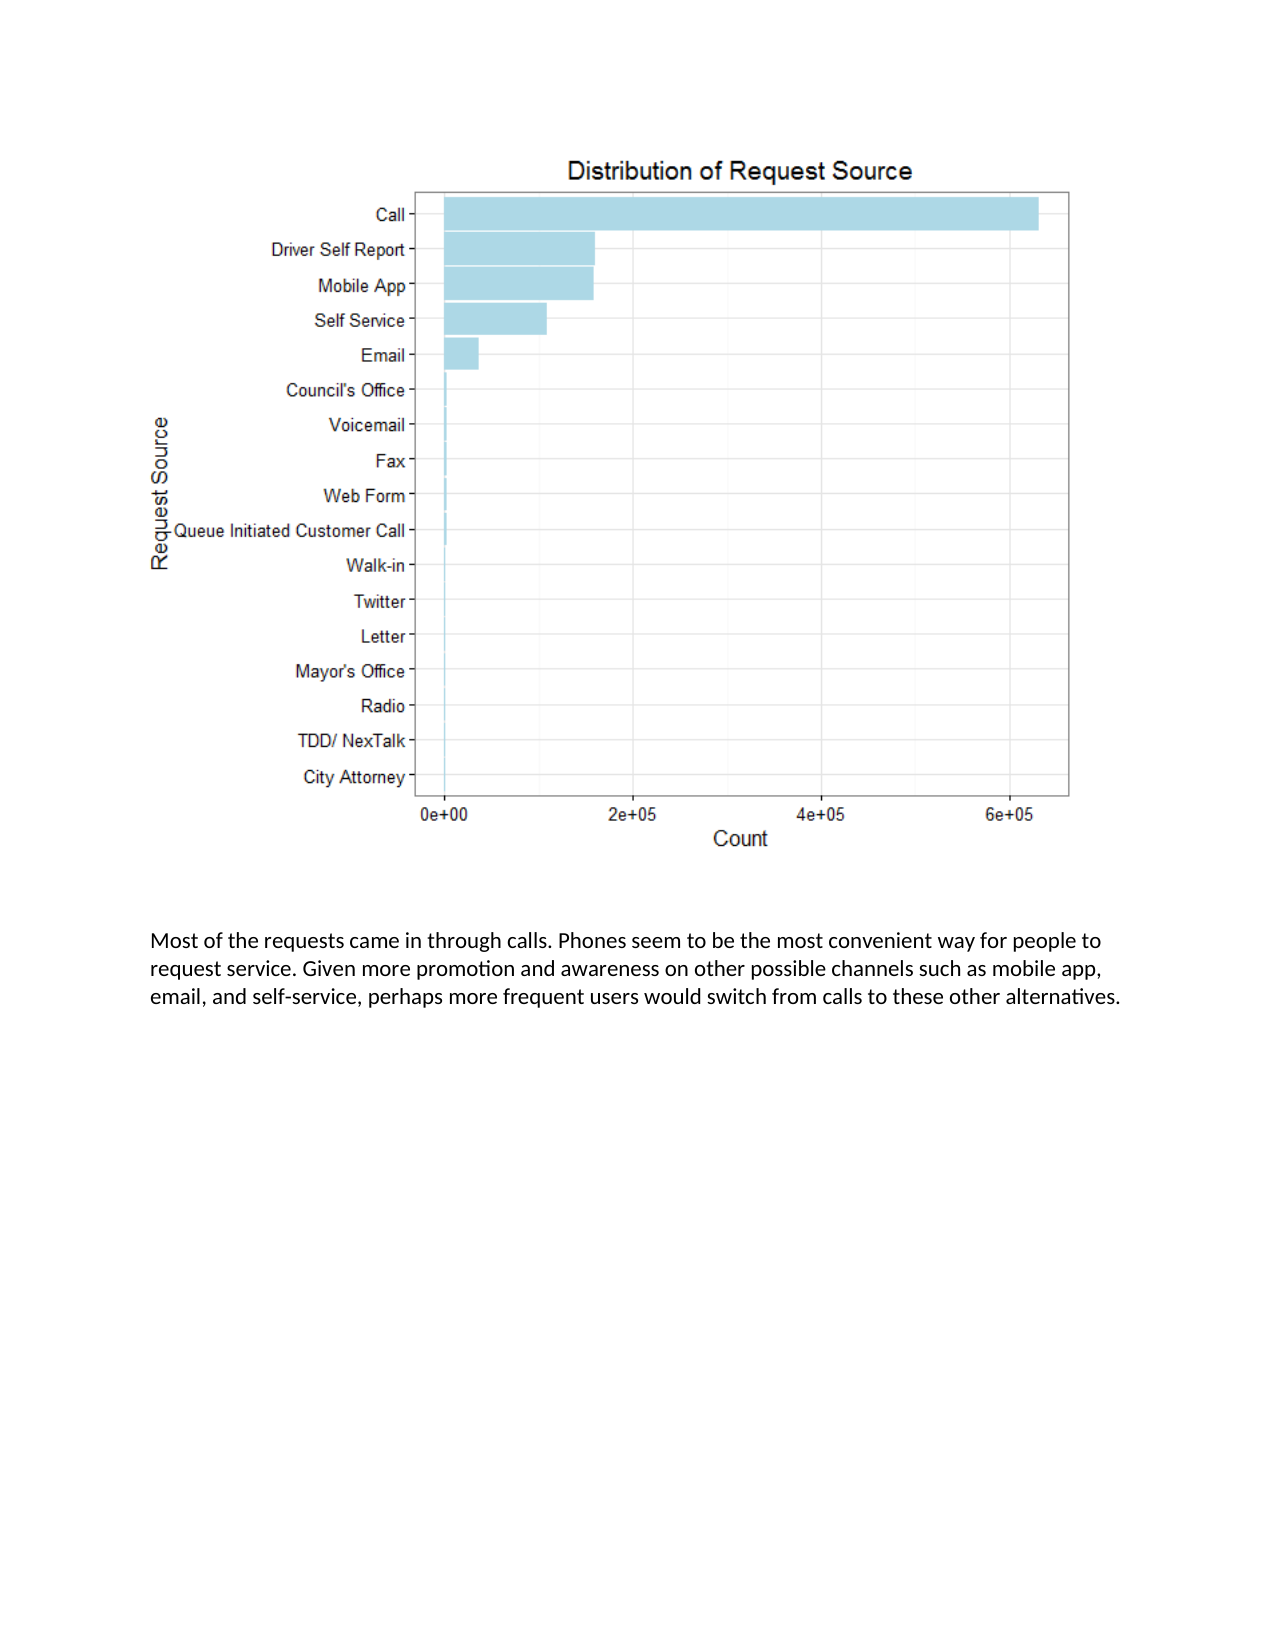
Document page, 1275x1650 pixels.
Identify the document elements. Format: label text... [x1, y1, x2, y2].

picture [134, 150, 1079, 861]
text Most of the requests came in through calls. Phones seem to be the most convenient way for people to request service. Given more promotion and awareness on other possible channels such as mobile app, email, and self-service, perhaps more frequent users would switch from calls to these other alternatives. [150, 926, 1125, 1010]
